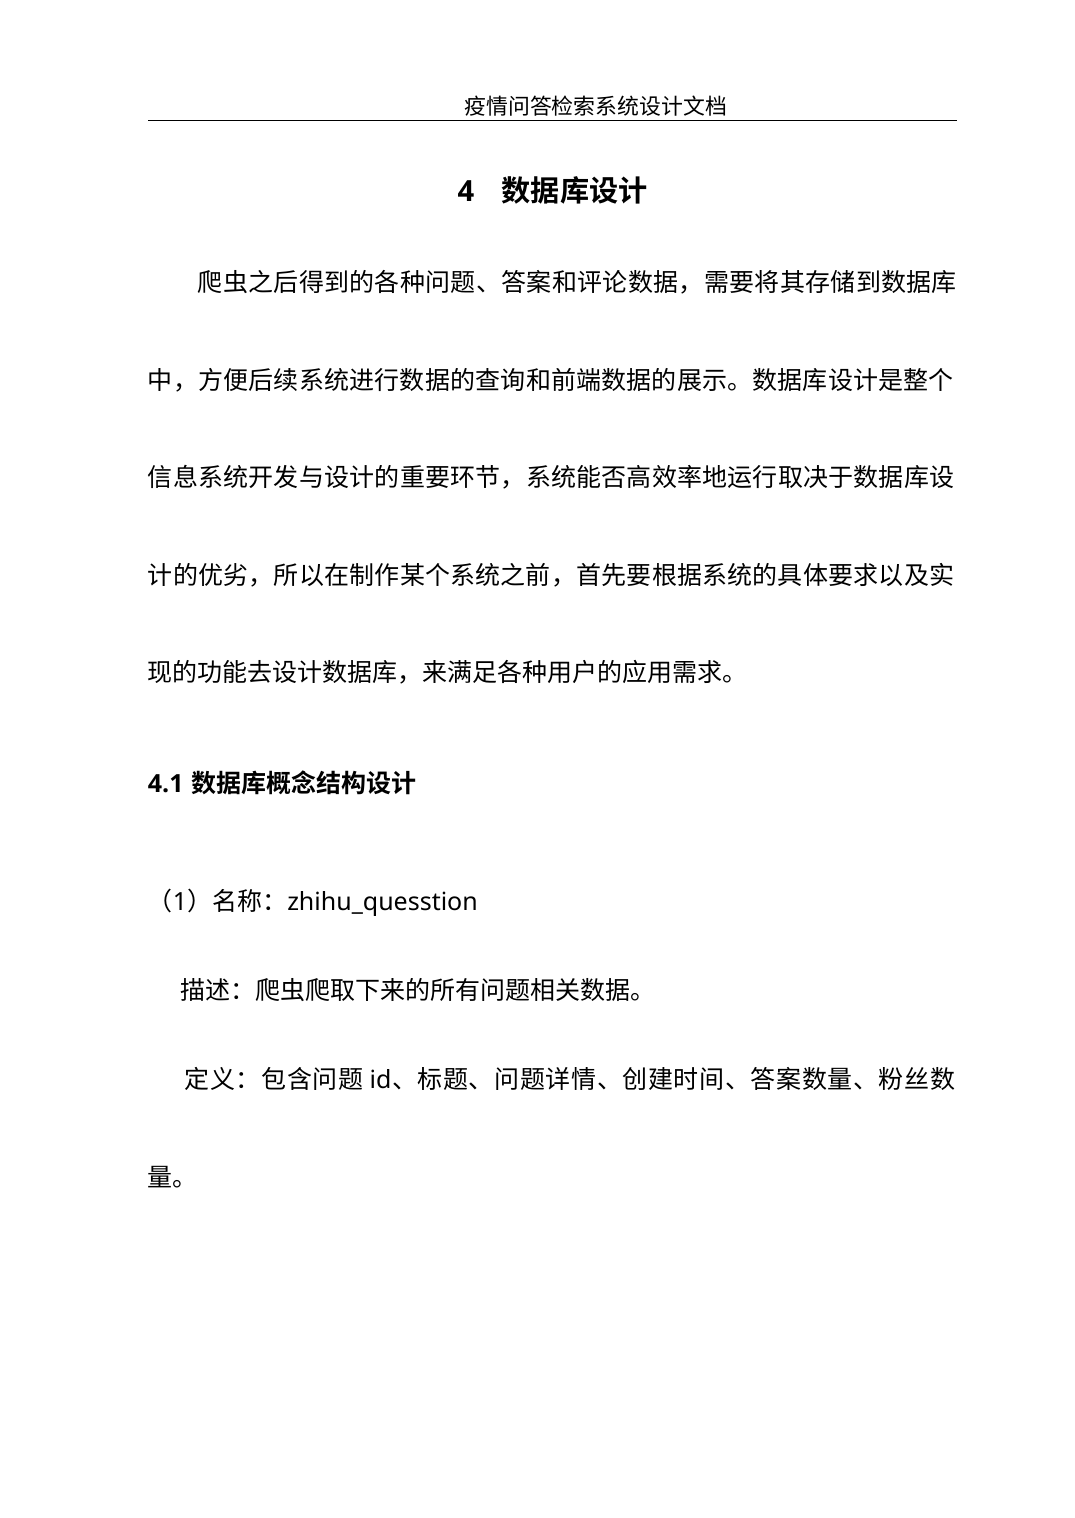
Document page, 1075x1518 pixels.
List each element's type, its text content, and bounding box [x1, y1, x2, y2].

subtitle 数据库概念结构设计 [148, 749, 957, 814]
subtitle 数据库设计 [148, 156, 957, 221]
text 爬虫之后得到的各种问题、答案和评论数据，需要将其存储到数据库中，方便后续系统进行数据的查询和前端数据的展示。数据库设计是整个信息系统开发与设计的重要环节，系统能否高效率地运行取决于数据库设计的优劣，所以在制作某个系统之前，首先要根据系统的具体要求以及实现的功能去设计数据库，来满足各种用户的应用需求。 [148, 248, 957, 703]
text 定义：包含问题id、标题、问题详情、创建时间、答案数量、粉丝数量。 [148, 1046, 957, 1208]
text 描述：爬虫爬取下来的所有问题相关数据。 [148, 956, 957, 1021]
list 名称：zhihu_quesstion [148, 867, 957, 932]
